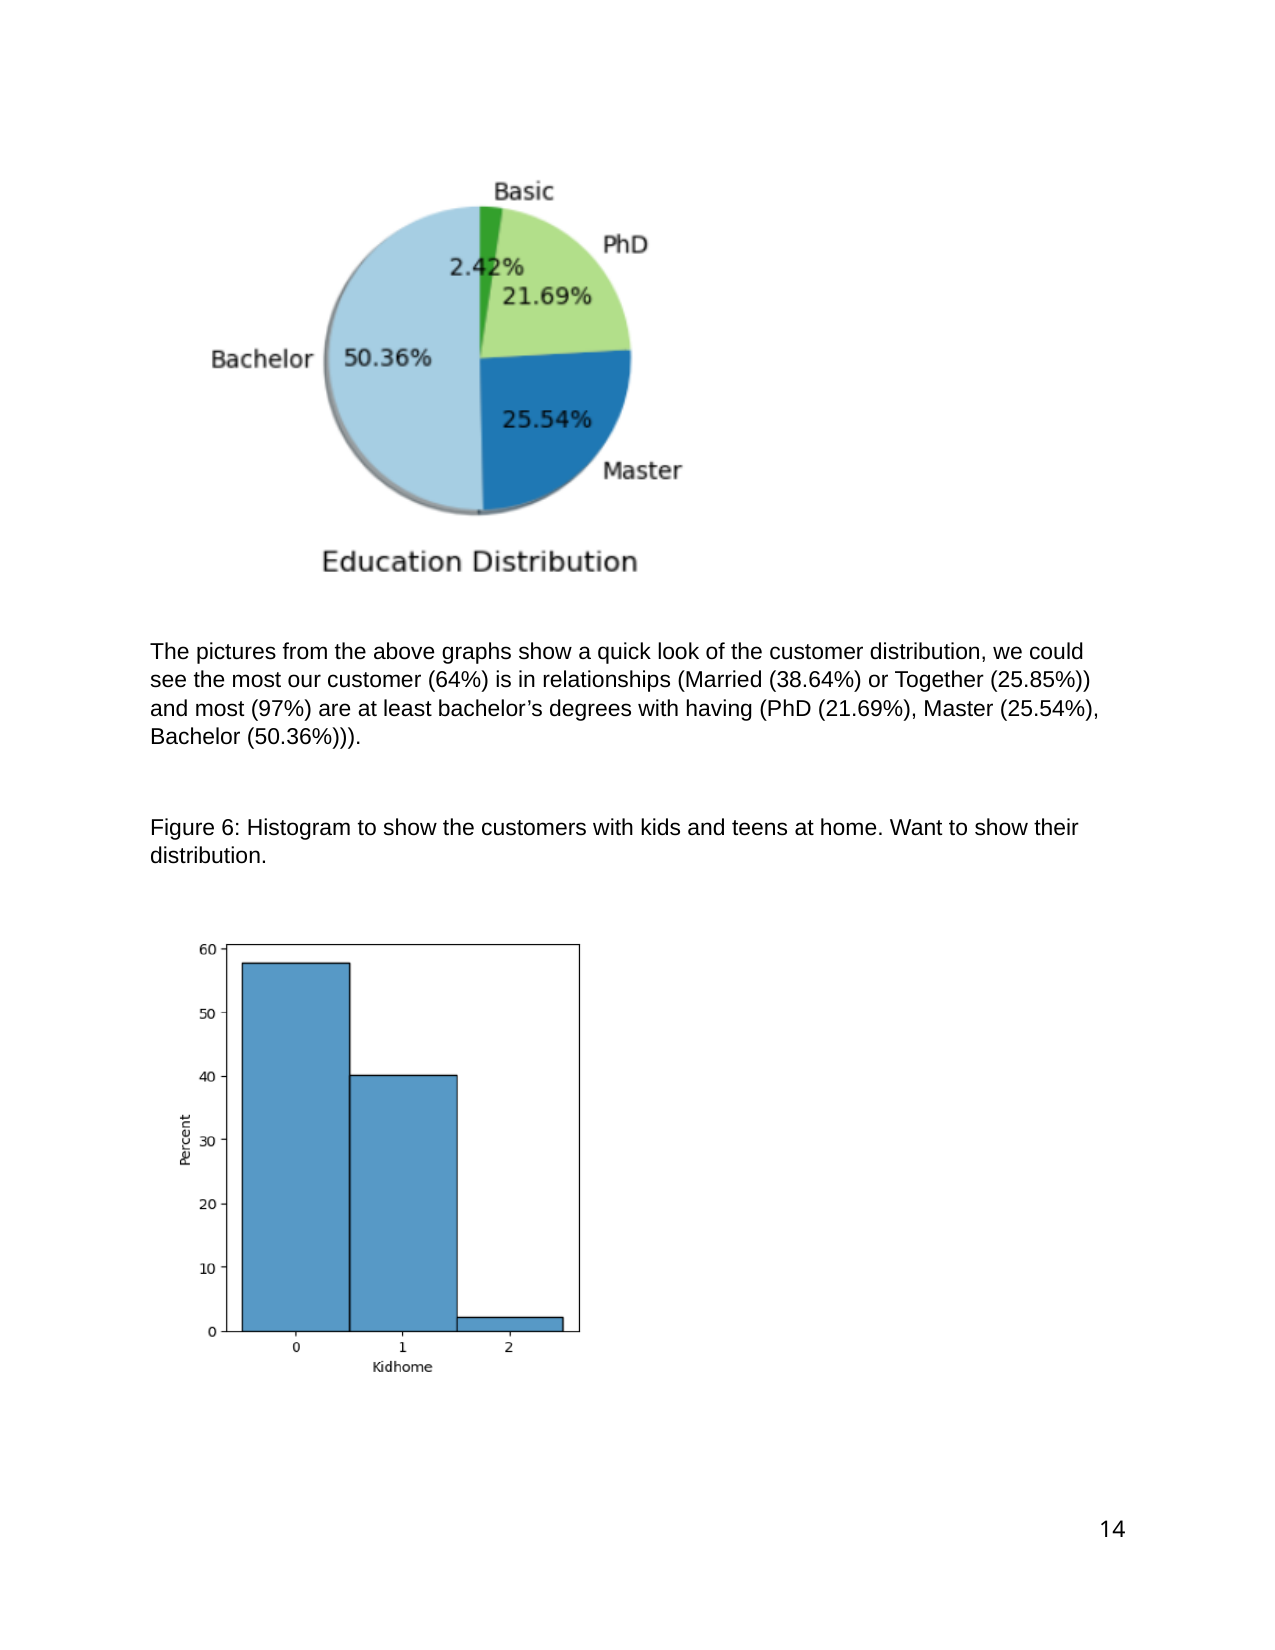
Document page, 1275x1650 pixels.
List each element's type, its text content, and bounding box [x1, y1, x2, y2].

text Figure 6: Histogram to show the customers with kids and teens at home. Want to show their distribution. [150, 813, 1125, 868]
picture [150, 932, 594, 1378]
picture [150, 150, 822, 619]
text The pictures from the above graphs show a quick look of the customer distribution, we could see the most our customer (64%) is in relationships (Married (38.64%) or Together (25.85%)) and most (97%) are at least bachelor’s degrees with having (PhD (21.69%), Master (25.54%), Bachelor (50.36%))). [150, 638, 1125, 750]
